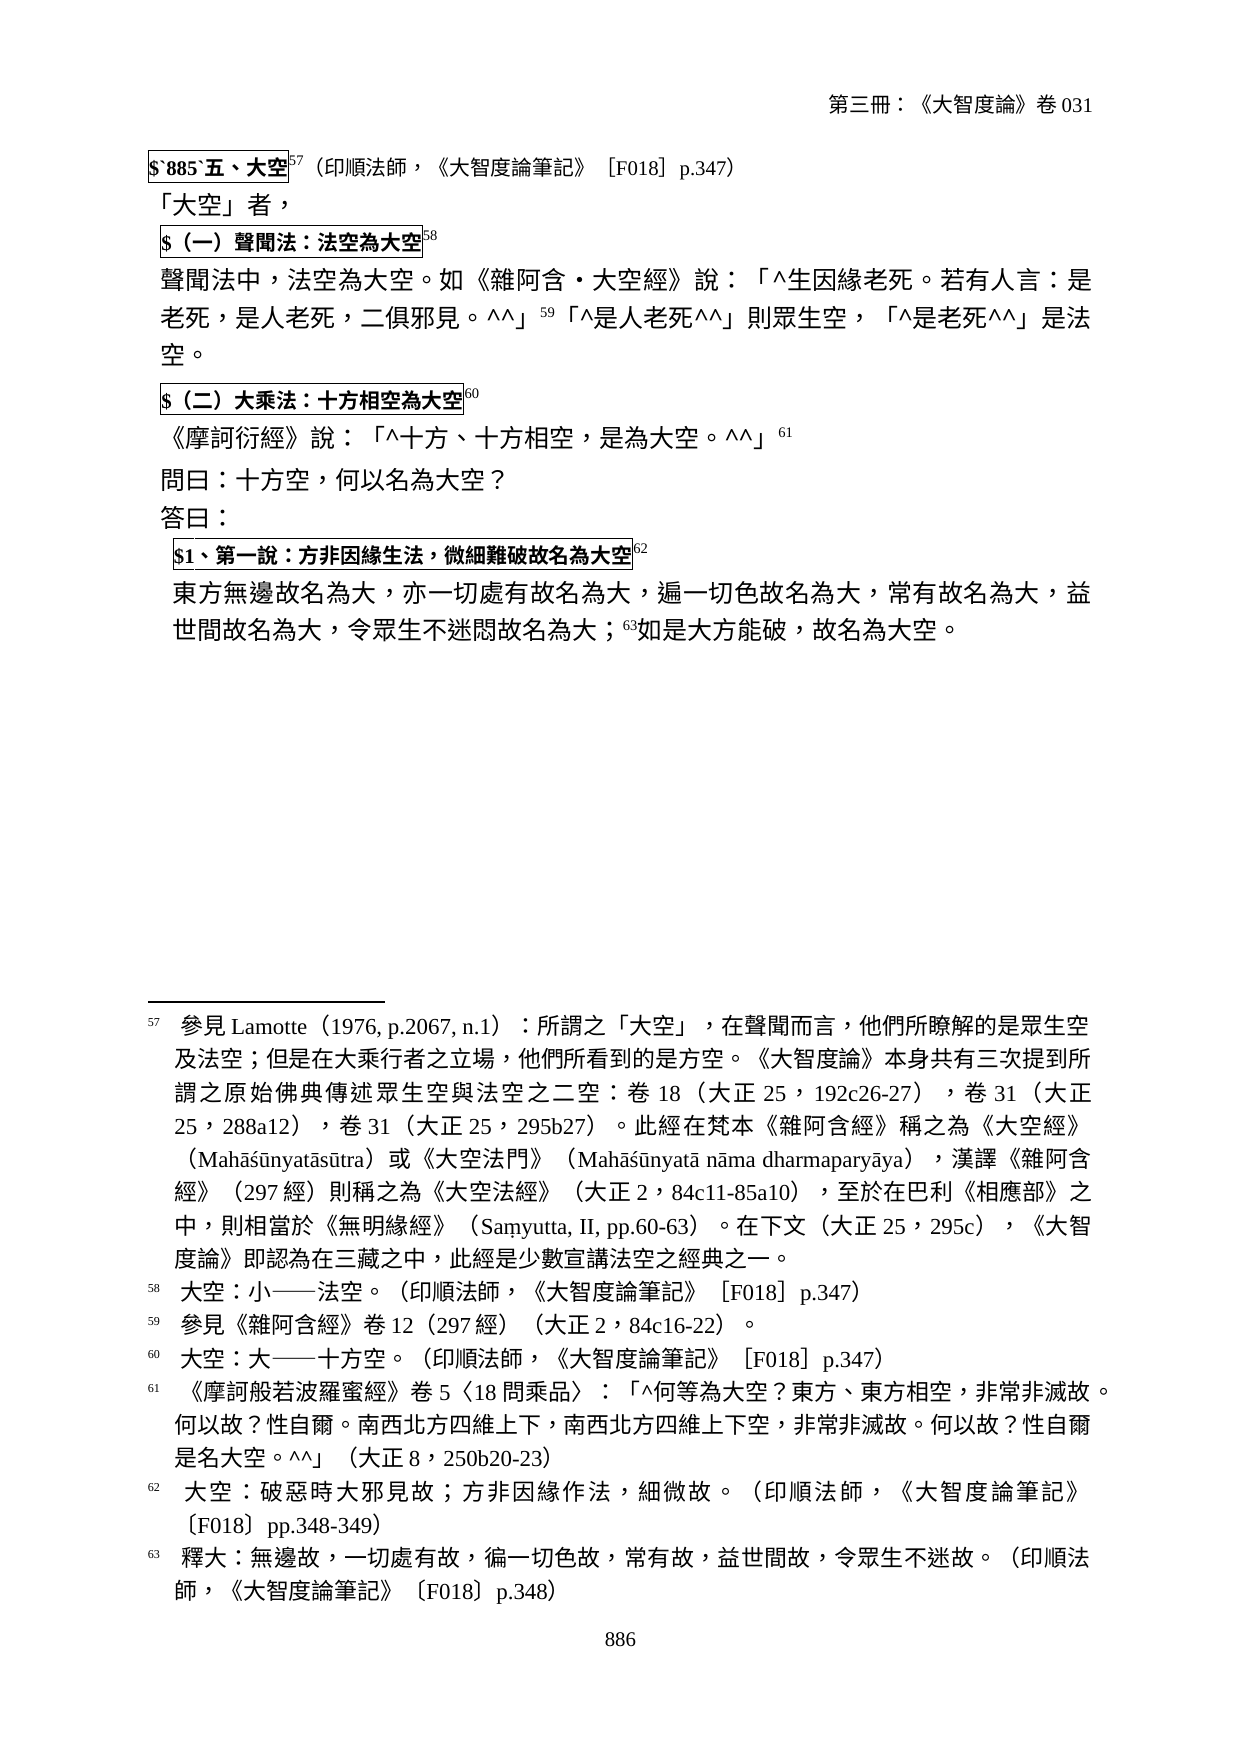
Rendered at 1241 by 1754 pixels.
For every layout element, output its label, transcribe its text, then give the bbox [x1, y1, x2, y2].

text 東方無邊故名為大，亦一切處有故名為大，遍一切色故名為大，常有故名為大，益世間故名為大，令眾生不迷悶故名為大；如是大方能破，故名為大空。 [173, 573, 1092, 648]
text $`885`五、大空（印順法師，《大智度論筆記》［F018］p.347） [148, 148, 1092, 185]
text 聲聞法中，法空為大空。如《雜阿含‧大空經》說：「^生因緣老死。若有人言：是老死，是人老死，二俱邪見。^^」「^是人老死^^」則眾生空，「^是老死^^」是法空。 [160, 260, 1092, 373]
text $（一）聲聞法：法空為大空 [160, 223, 1092, 260]
text $（二）大乘法：十方相空為大空 [160, 380, 1092, 418]
text 問曰：十方空，何以名為大空？ [160, 460, 1092, 498]
text 答曰： [160, 498, 1092, 535]
text 「大空」者， [148, 185, 1092, 223]
text $1、第一說：方非因緣生法，微細難破故名為大空 [173, 535, 1092, 573]
text 《摩訶衍經》說：「^十方、十方相空，是為大空。^^」 [160, 418, 1092, 455]
